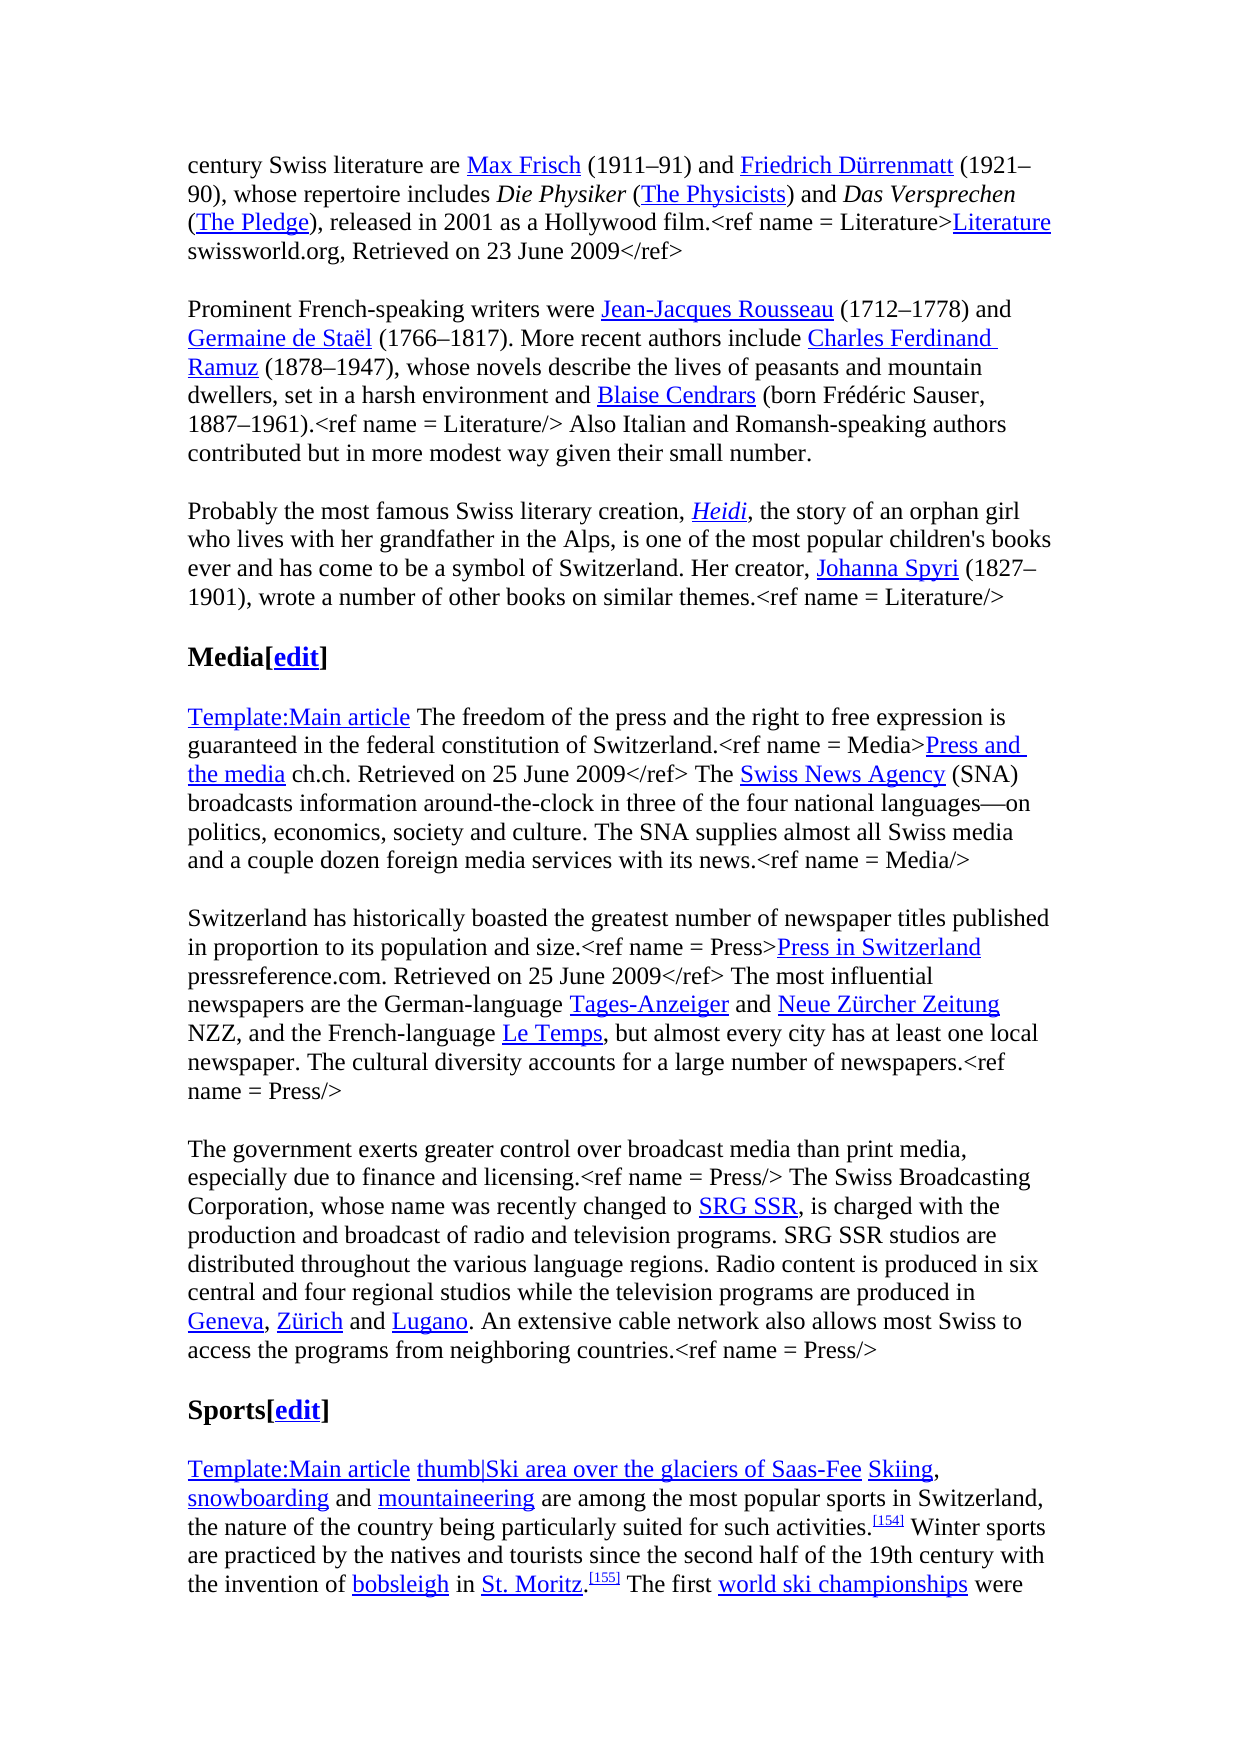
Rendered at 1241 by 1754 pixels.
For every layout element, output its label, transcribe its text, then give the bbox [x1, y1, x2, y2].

text Probably the most famous Swiss literary creation, Heidi, the story of an orphan girl who lives with her grandfather in the Alps, is one of the most popular children's books ever and has come to be a symbol of Switzerland. Her creator, Johanna Spyri (1827–1901), wrote a number of other books on similar themes.<ref name = Literature/> [187, 496, 1053, 611]
text Prominent French-speaking writers were Jean-Jacques Rousseau (1712–1778) and Germaine de Staël (1766–1817). More recent authors include Charles Ferdinand Ramuz (1878–1947), whose novels describe the lives of peasants and mountain dwellers, set in a harsh environment and Blaise Cendrars (born Frédéric Sauser, 1887–1961).<ref name = Literature/> Also Italian and Romansh-speaking authors contributed but in more modest way given their small number. [187, 294, 1053, 467]
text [187, 150, 1053, 265]
text Switzerland has historically boasted the greatest number of newspaper titles published in proportion to its population and size.<ref name = Press>Press in Switzerland pressreference.com. Retrieved on 25 June 2009</ref> The most influential newspapers are the German-language Tages-Anzeiger and Neue Zürcher Zeitung NZZ, and the French-language Le Temps, but almost every city has at least one local newspaper. The cultural diversity accounts for a large number of newspapers.<ref name = Press/> [187, 903, 1053, 1104]
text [187, 1454, 1053, 1598]
subtitle Sports[edit] [187, 1393, 1053, 1425]
text The government exerts greater control over broadcast media than print media, especially due to finance and licensing.<ref name = Press/> The Swiss Broadcasting Corporation, whose name was recently changed to SRG SSR, is charged with the production and broadcast of radio and television programs. SRG SSR studios are distributed throughout the various language regions. Radio content is produced in six central and four regional studios while the television programs are produced in Geneva, Zürich and Lugano. An extensive cable network also allows most Swiss to access the programs from neighboring countries.<ref name = Press/> [187, 1134, 1053, 1364]
subtitle Media[edit] [187, 640, 1053, 672]
text Template:Main article The freedom of the press and the right to free expression is guaranteed in the federal constitution of Switzerland.<ref name = Media>Press and the media ch.ch. Retrieved on 25 June 2009</ref> The Swiss News Agency (SNA) broadcasts information around-the-clock in three of the four national languages—on politics, economics, society and culture. The SNA supplies almost all Swiss media and a couple dozen foreign media services with its news.<ref name = Media/> [187, 702, 1053, 874]
